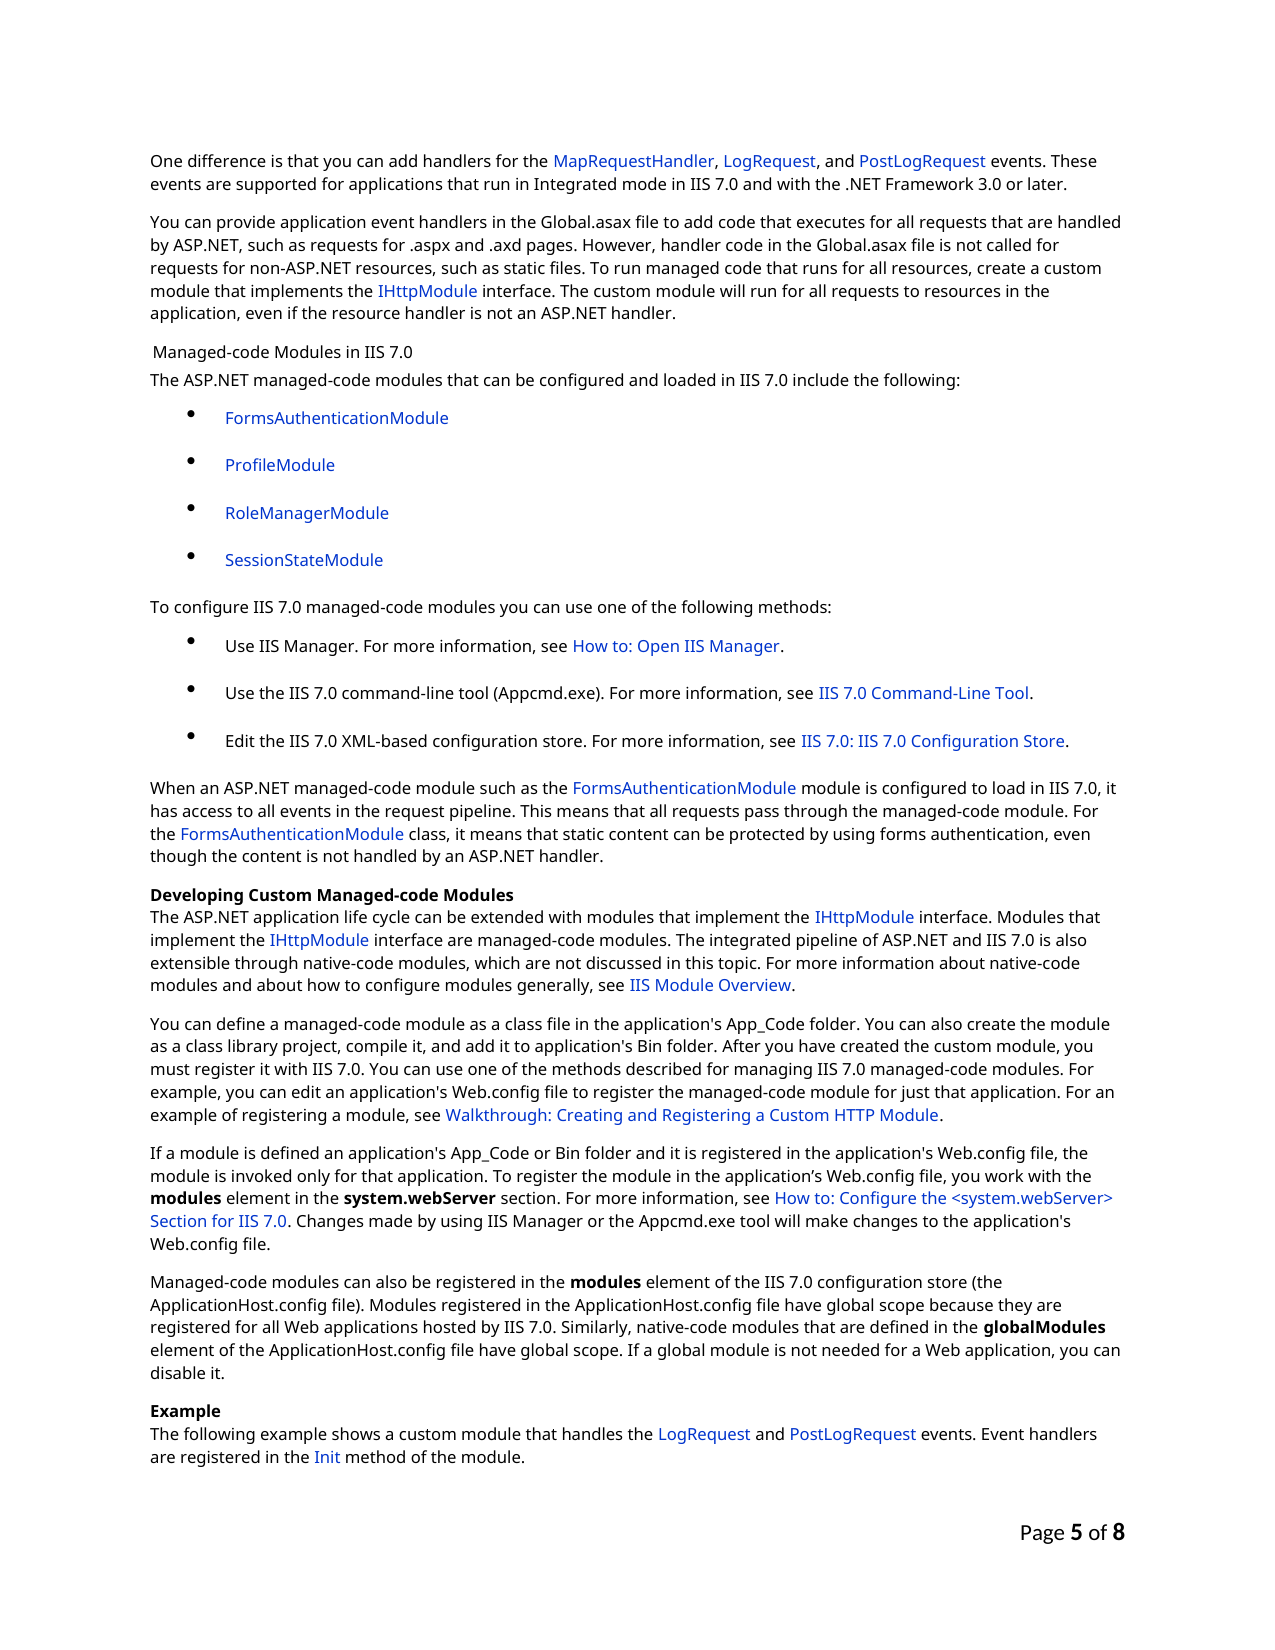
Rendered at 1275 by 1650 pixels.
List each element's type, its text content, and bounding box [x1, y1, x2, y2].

list Edit the IIS 7.0 XML-based configuration store. For more information, see IIS 7.0: IIS 7.0 Configuration Store. [187, 729, 1125, 752]
text If a module is defined an application's App_Code or Bin folder and it is registered in the application's Web.config file, the module is invoked only for that application. To register the module in the application’s Web.config file, you work with the modules element in the system.webServer section. For more information, see How to: Configure the <system.webServer> Section for IIS 7.0. Changes made by using IIS Manager or the Appcmd.exe tool will make changes to the application's Web.config file. [150, 1141, 1125, 1255]
text The following example shows a custom module that handles the LogRequest and PostLogRequest events. Event handlers are registered in the Init method of the module. [150, 1422, 1125, 1468]
list FormsAuthenticationModule [187, 407, 1125, 429]
list ProfileModule [187, 454, 1125, 477]
text The ASP.NET managed-code modules that can be configured and loaded in IIS 7.0 include the following: [150, 368, 1125, 391]
list Use IIS Manager. For more information, see How to: Open IIS Manager. [187, 634, 1125, 657]
text One difference is that you can add handlers for the MapRequestHandler, LogRequest, and PostLogRequest events. These events are supported for applications that run in Integrated mode in IIS 7.0 and with the .NET Framework 3.0 or later. [150, 150, 1125, 195]
text When an ASP.NET managed-code module such as the FormsAuthenticationModule module is configured to load in IIS 7.0, it has access to all events in the request pipeline. This means that all requests pass through the managed-code module. For the FormsAuthenticationModule class, it means that static content can be protected by using forms authentication, even though the content is not handled by an ASP.NET handler. [150, 777, 1125, 867]
text You can define a managed-code module as a class file in the application's App_Code folder. You can also create the module as a class library project, compile it, and add it to application's Bin folder. After you have created the custom module, you must register it with IIS 7.0. You can use one of the methods described for managing IIS 7.0 managed-code modules. For example, you can edit an application's Web.config file to register the managed-code module for just that application. For an example of registering a module, see Walkthrough: Creating and Registering a Custom HTTP Module. [150, 1012, 1125, 1126]
text Example [150, 1400, 1125, 1422]
text The ASP.NET application life cycle can be extended with modules that implement the IHttpModule interface. Modules that implement the IHttpModule interface are managed-code modules. The integrated pipeline of ASP.NET and IIS 7.0 is also extensible through native-code modules, which are not discussed in this topic. For more information about native-code modules and about how to configure modules generally, see IIS Module Overview. [150, 906, 1125, 997]
text You can provide application event handlers in the Global.asax file to add code that executes for all requests that are handled by ASP.NET, such as requests for .aspx and .axd pages. However, handler code in the Global.asax file is not called for requests for non-ASP.NET resources, such as static files. To run managed code that runs for all resources, create a custom module that implements the IHttpModule interface. The custom module will run for all requests to resources in the application, even if the resource handler is not an ASP.NET handler. [150, 211, 1125, 324]
list RoleManagerModule [187, 501, 1125, 524]
list Use the IIS 7.0 command-line tool (Appcmd.exe). For more information, see IIS 7.0 Command-Line Tool. [187, 682, 1125, 704]
list SessionStateModule [187, 549, 1125, 571]
text Developing Custom Managed-code Modules [150, 883, 1125, 906]
text To configure IIS 7.0 managed-code modules you can use one of the following methods: [150, 596, 1125, 619]
text Managed-code Modules in IIS 7.0 [150, 340, 1125, 368]
text Managed-code modules can also be registered in the modules element of the IIS 7.0 configuration store (the ApplicationHost.config file). Modules registered in the ApplicationHost.config file have global scope because they are registered for all Web applications hosted by IIS 7.0. Similarly, native-code modules that are defined in the globalModules element of the ApplicationHost.config file have global scope. If a global module is not needed for a Web application, you can disable it. [150, 1271, 1125, 1384]
